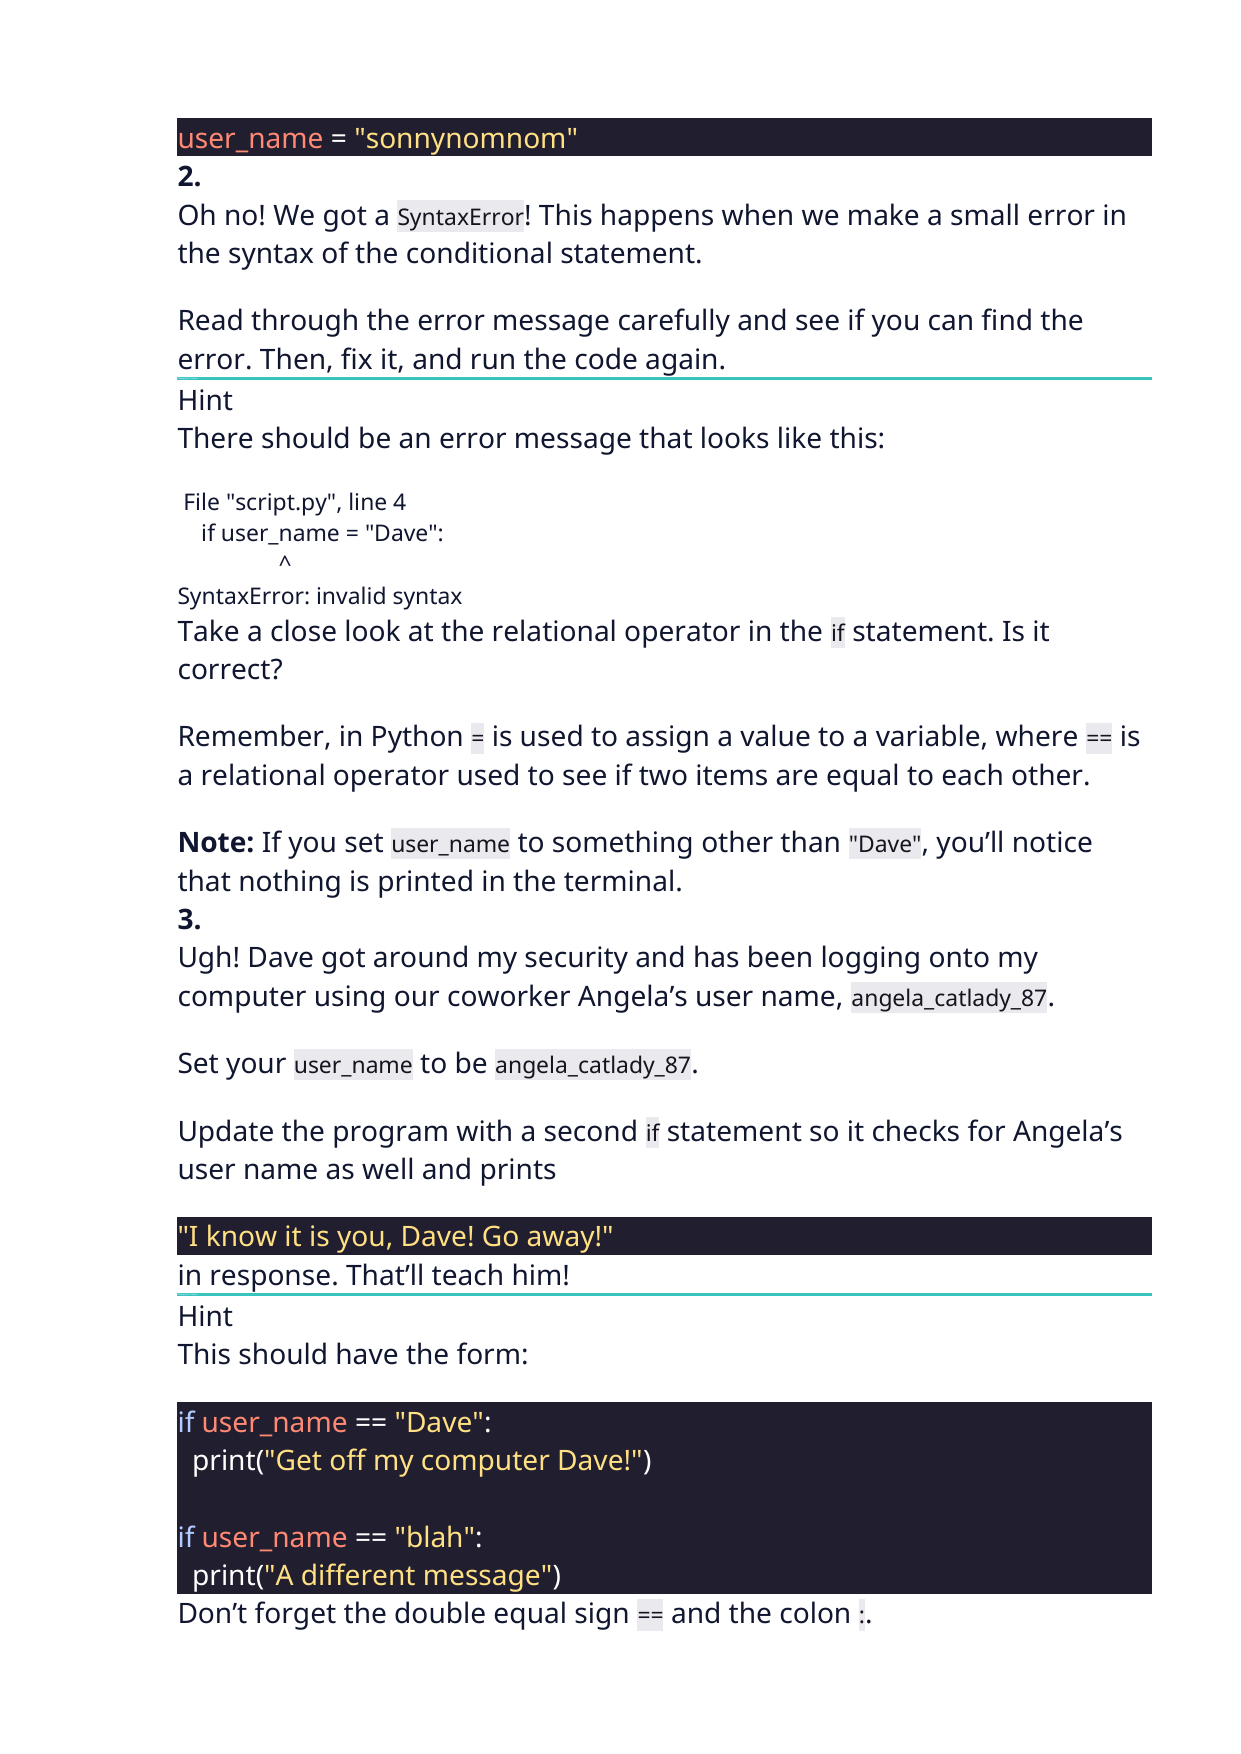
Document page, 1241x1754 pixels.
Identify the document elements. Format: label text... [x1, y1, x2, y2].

text Take a close look at the relational operator in the if statement. Is it correct? [177, 611, 1152, 688]
text Read through the error message carefully and see if you can find the error. Then, fix it, and run the code again. [177, 301, 1152, 377]
text if user_name == "Dave": print("Get off my computer Dave!") if user_name == "blah": print("A different message") [177, 1402, 1152, 1594]
text Set your user_name to be angela_catlady_87. [177, 1043, 1152, 1082]
text There should be an error message that looks like this: [177, 418, 1152, 457]
text user_name = "sonnynomnom" [177, 118, 1152, 156]
text 2. [177, 156, 1152, 195]
text if user_name = "Dave": [177, 517, 1152, 548]
text Update the program with a second if statement so it checks for Angela’s user name as well and prints [177, 1111, 1152, 1188]
text "I know it is you, Dave! Go away!" [177, 1217, 1152, 1255]
text Ugh! Dave got around my security and has been logging onto my computer using our coworker Angela’s user name, angela_catlady_87. [177, 938, 1152, 1014]
text This should have the form: [177, 1334, 1152, 1373]
text Hint [177, 380, 1152, 418]
text Oh no! We got a SyntaxError! This happens when we make a small error in the syntax of the conditional statement. [177, 195, 1152, 271]
text 3. [177, 899, 1152, 938]
text Note: If you set user_name to something other than "Dave", you’ll notice that nothing is printed in the terminal. [177, 823, 1152, 899]
text ^ [177, 548, 1152, 580]
text in response. That’ll teach him! [177, 1255, 1152, 1293]
text Don’t forget the double equal sign == and the colon :. [177, 1594, 1152, 1632]
text SyntaxError: invalid syntax [177, 580, 1152, 611]
text Remember, in Python = is used to assign a value to a variable, where == is a relational operator used to see if two items are equal to each other. [177, 717, 1152, 793]
text Hint [177, 1296, 1152, 1334]
text File "script.py", line 4 [177, 486, 1152, 517]
